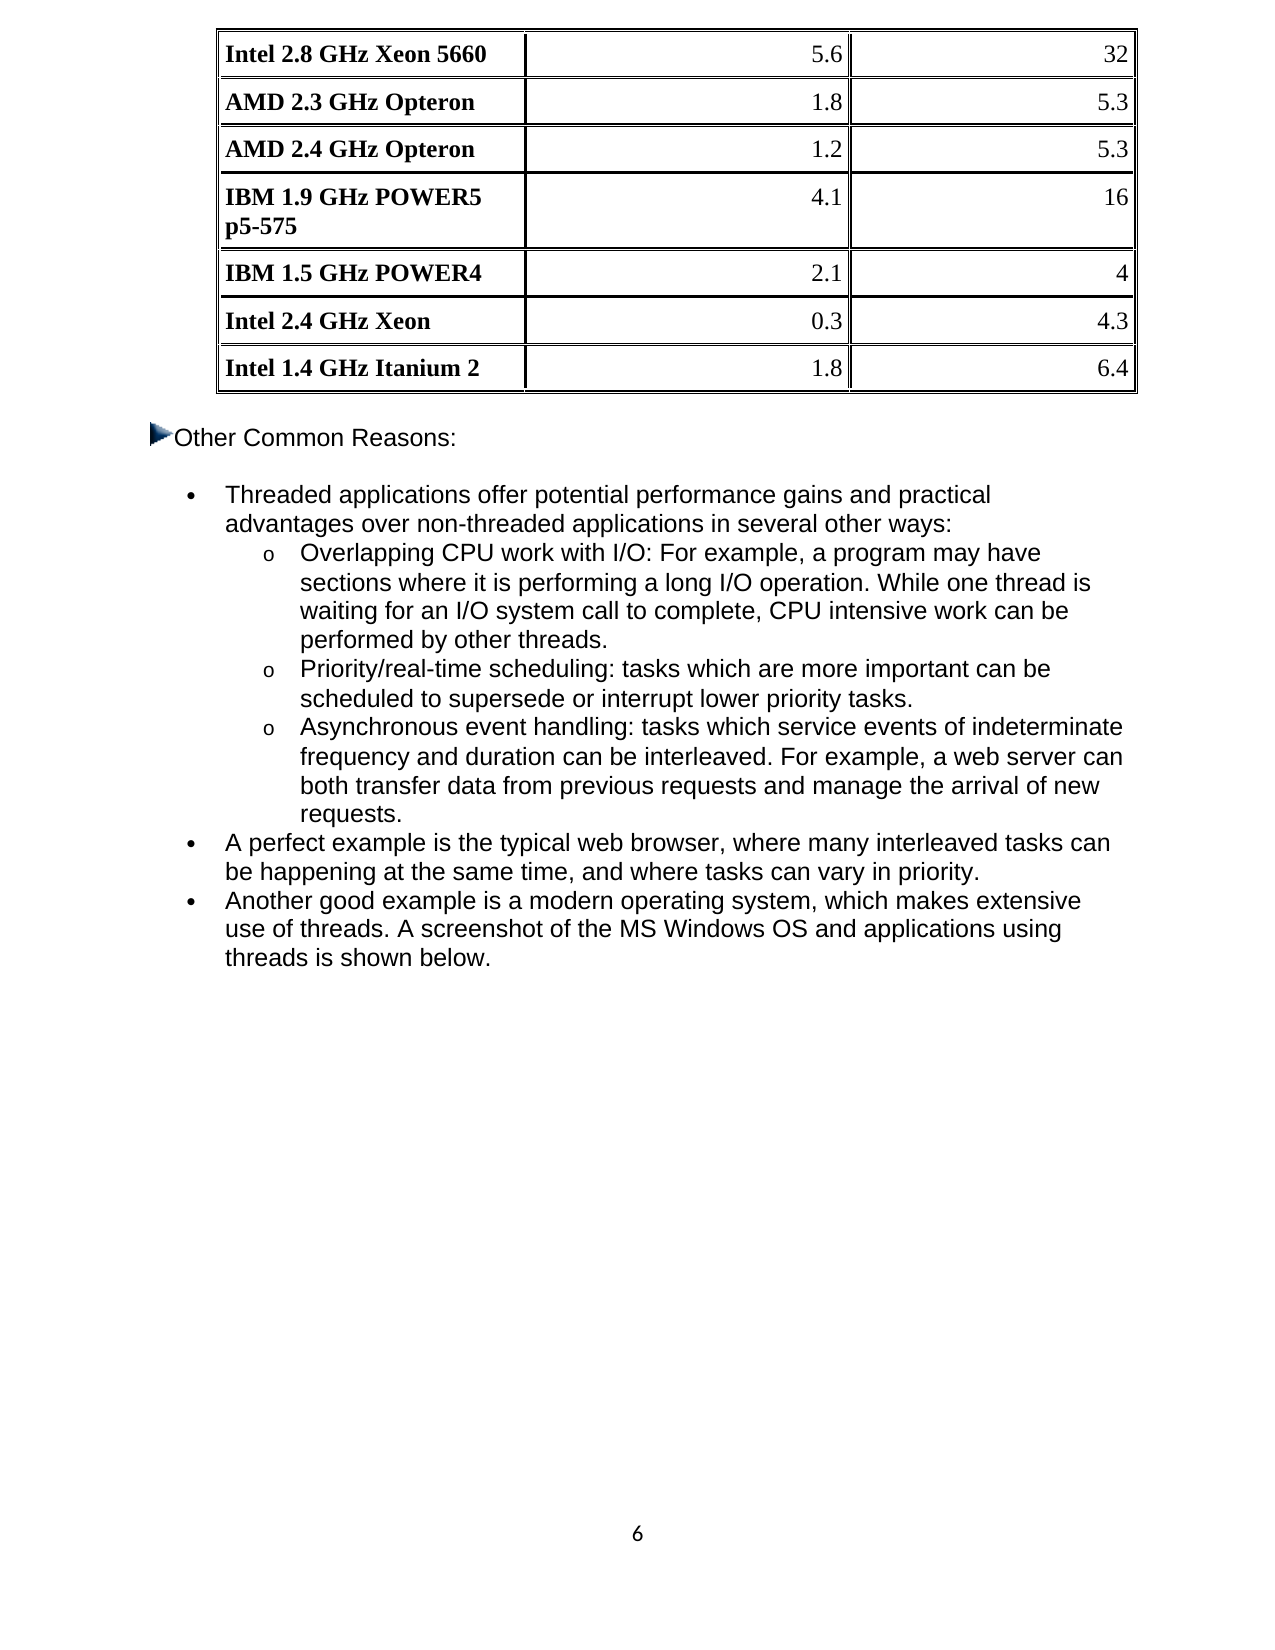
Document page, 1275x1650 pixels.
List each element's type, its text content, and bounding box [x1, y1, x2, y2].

list Asynchronous event handling: tasks which service events of indeterminate frequency and duration can be interleaved. For example, a web server can both transfer data from previous requests and manage the arrival of new requests. [262, 712, 1125, 828]
table_cell 6.4 [850, 343, 1135, 390]
table_cell 0.3 [527, 298, 848, 342]
picture [150, 422, 174, 446]
table_cell 1.8 [525, 343, 850, 390]
table_cell Intel 1.4 GHz Itanium 2 [219, 343, 525, 390]
table_cell IBM 1.9 GHz POWER5 p5-575 [219, 171, 524, 247]
list A perfect example is the typical web browser, where many interleaved tasks can be happening at the same time, and where tasks can vary in priority. [187, 828, 1125, 886]
table_cell Intel 2.4 GHz Xeon [219, 295, 524, 342]
table_cell 1.2 [527, 127, 848, 171]
table_cell AMD 2.3 GHz Opteron [217, 76, 525, 123]
text Other Common Reasons: [150, 422, 1125, 451]
table_cell AMD 2.4 GHz Opteron [219, 123, 524, 171]
table_cell 16 [852, 171, 1134, 247]
table_cell Intel 2.8 GHz Xeon 5660 [219, 30, 525, 76]
table_cell 32 [850, 32, 1134, 76]
table_cell 1.8 [527, 79, 848, 123]
table_cell 5.6 [525, 30, 850, 76]
table_cell 5.3 [850, 76, 1136, 123]
table_cell 4.1 [527, 174, 848, 247]
table_cell IBM 1.5 GHz POWER4 [219, 247, 524, 295]
table_cell 4 [852, 247, 1135, 295]
table_cell 4.3 [852, 295, 1134, 342]
list Threaded applications offer potential performance gains and practical advantages over non-threaded applications in several other ways: [187, 480, 1125, 538]
list Priority/real-time scheduling: tasks which are more important can be scheduled to supersede or interrupt lower priority tasks. [262, 654, 1125, 712]
list Overlapping CPU work with I/O: For example, a program may have sections where it is performing a long I/O operation. While one thread is waiting for an I/O system call to complete, CPU intensive work can be performed by other threads. [262, 538, 1125, 654]
table_cell 5.3 [852, 123, 1135, 171]
table_cell 2.1 [527, 251, 848, 295]
list Another good example is a modern operating system, which makes extensive use of threads. A screenshot of the MS Windows OS and applications using threads is shown below. [187, 886, 1125, 972]
